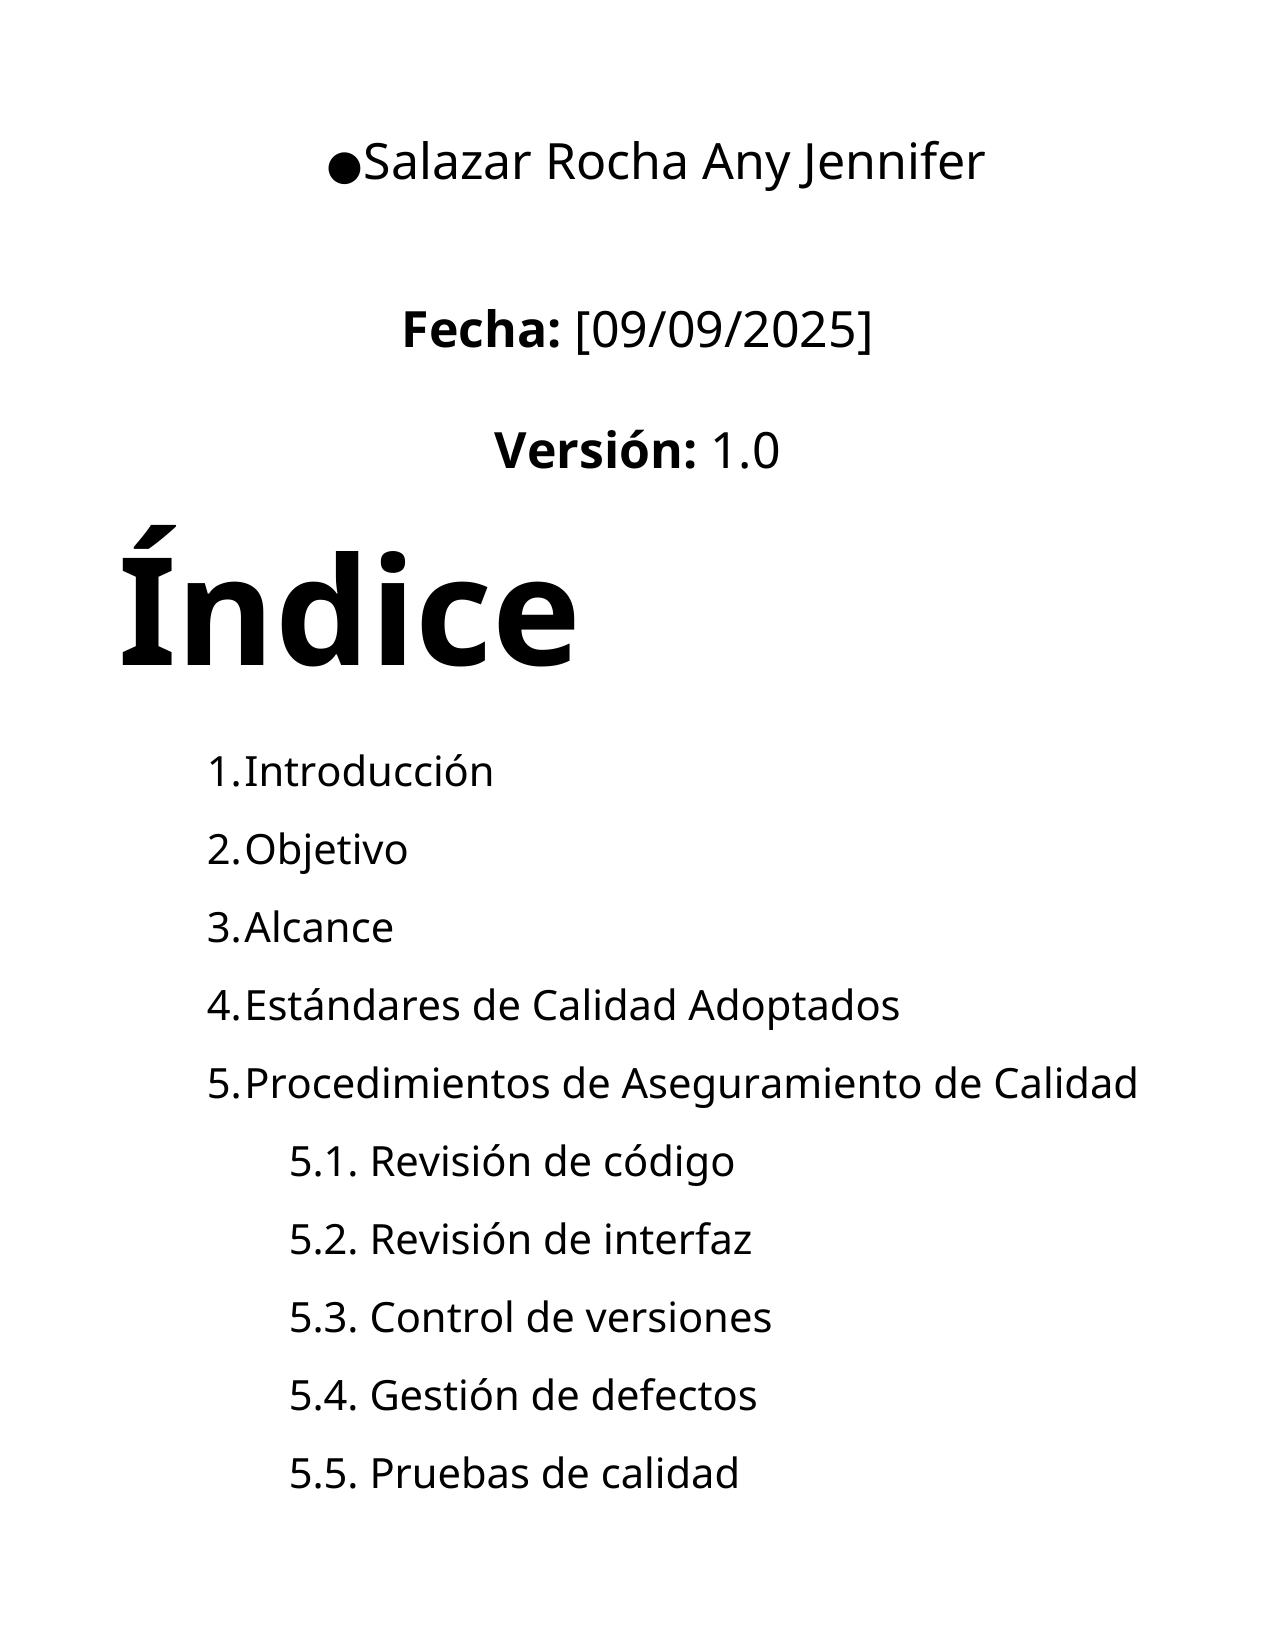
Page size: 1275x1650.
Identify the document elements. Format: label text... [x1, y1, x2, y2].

text 5.4. Gestión de defectos [288, 1366, 1157, 1422]
list Procedimientos de Aseguramiento de Calidad [207, 1054, 1157, 1111]
list Estándares de Calidad Adoptados [207, 976, 1157, 1033]
text 5.2. Revisión de interfaz [288, 1210, 1157, 1266]
text 5.5. Pruebas de calidad [288, 1443, 1157, 1500]
text Fecha: [09/09/2025] [118, 294, 1157, 396]
list Alcance [207, 898, 1157, 955]
list Introducción [207, 742, 1157, 799]
list Objetivo [207, 820, 1157, 877]
text 5.1. Revisión de código [288, 1132, 1157, 1188]
text Versión: 1.0 [118, 415, 1157, 483]
text 5.3. Control de versiones [288, 1288, 1157, 1344]
list Salazar Rocha Any Jennifer [156, 118, 1157, 203]
text Índice [118, 505, 1157, 709]
